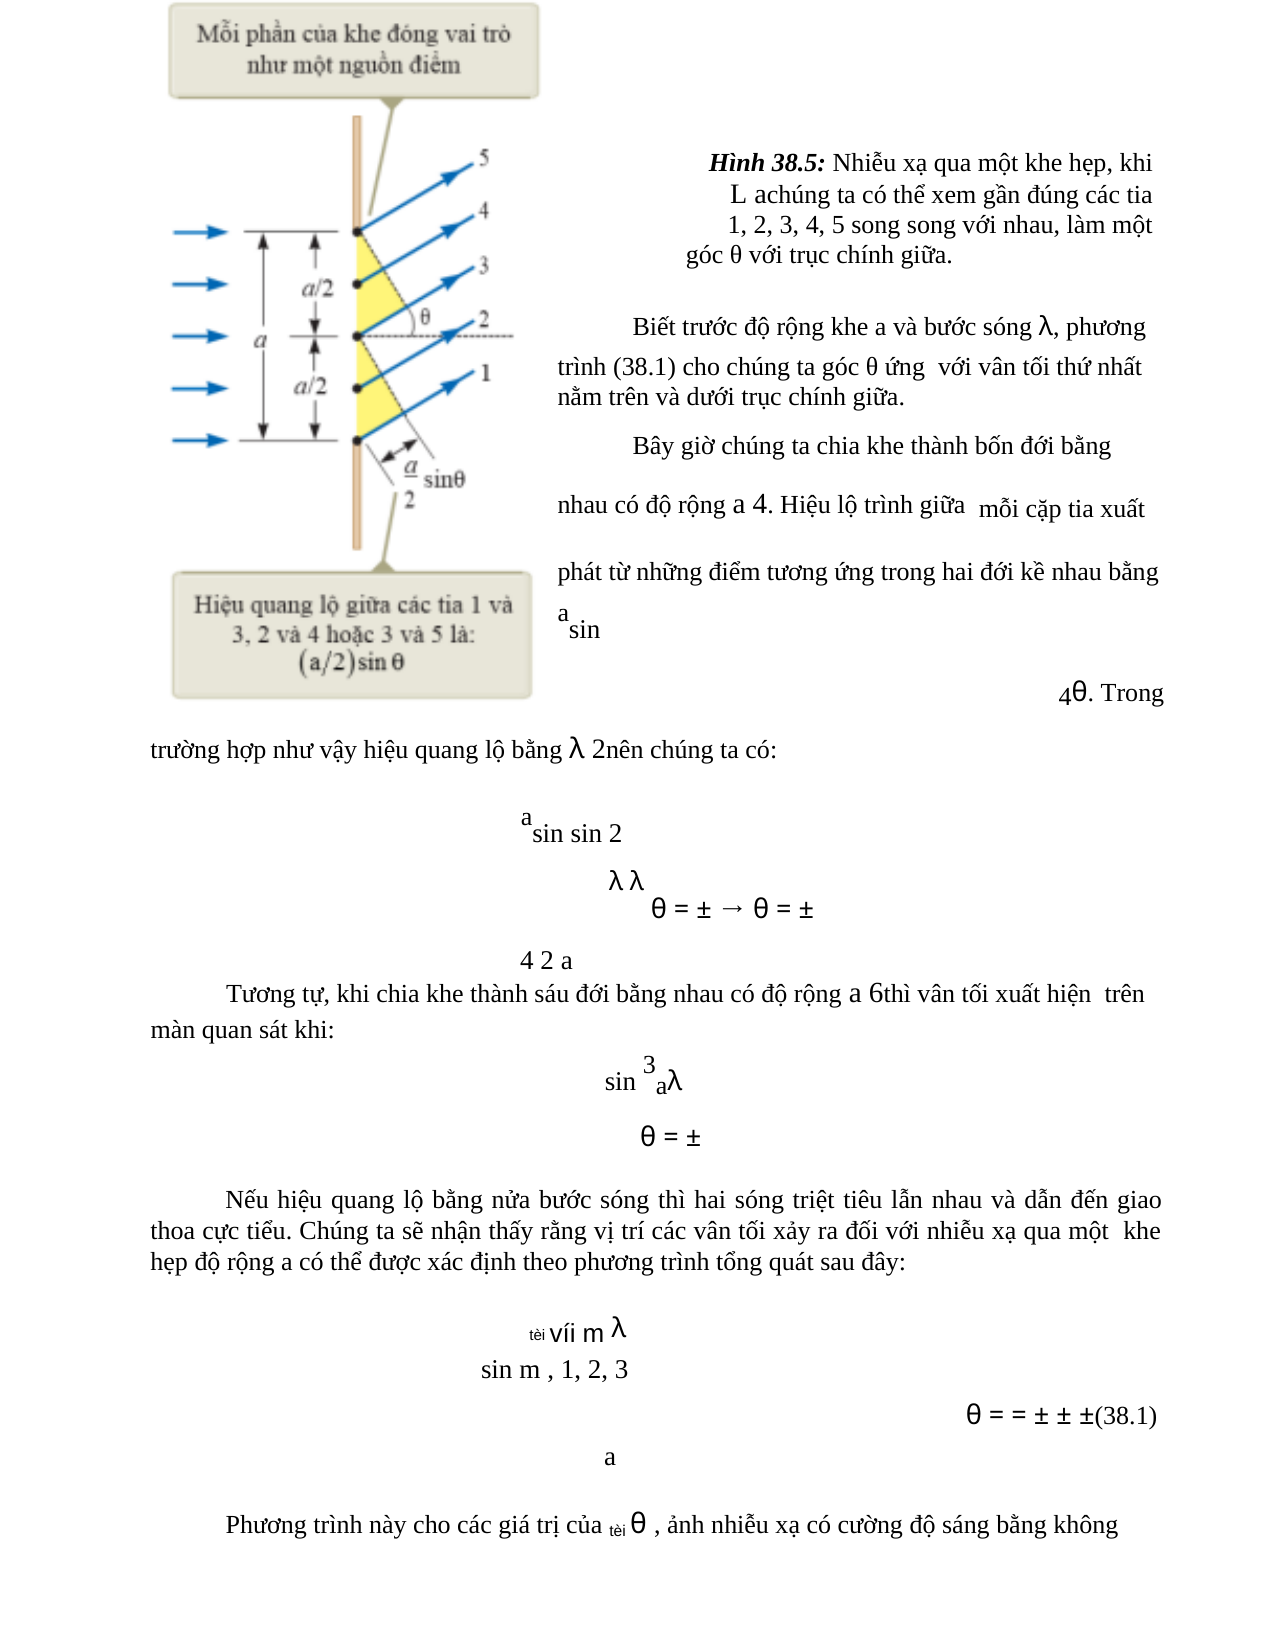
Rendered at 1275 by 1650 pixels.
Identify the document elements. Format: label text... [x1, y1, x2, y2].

text asin sin 2 [521, 801, 1196, 852]
text θ = = ± ± ±(38.1) [149, 1384, 1157, 1440]
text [150, 1490, 1155, 1545]
text a [604, 1440, 1196, 1471]
text góc θ với trục chính giữa. [554, 239, 953, 269]
text tèi víi m λ [529, 1296, 1196, 1353]
text Nếu hiệu quang lộ bằng nửa bước sóng thì hai sóng triệt tiêu lẫn nhau và dẫn đến giao thoa cực tiểu. Chúng ta sẽ nhận thấy rằng vị trí các vân tối xảy ra đối với nhiễu xạ qua một khe hẹp độ rộng a có thể được xác định theo phương trình tổng quát sau đây: [150, 1184, 1164, 1276]
text θ = ± [640, 1106, 1196, 1162]
text 4θ. Trong [149, 660, 1164, 717]
text Biết trước độ rộng khe a và bước sóng λ, phương trình (38.1) cho chúng ta góc θ ứng với vân tối thứ nhất nằm trên và dưới trục chính giữa. [554, 296, 1164, 411]
text Bây giờ chúng ta chia khe thành bốn đới bằng nhau có độ rộng a 4. Hiệu lộ trình giữa mỗi cặp tia xuất phát từ những điểm tương ứng trong hai đới kề nhau bằng asin [554, 430, 1164, 648]
text 4 2 a [520, 944, 1196, 975]
text sin m , 1, 2, 3 [481, 1353, 1196, 1384]
text Tương tự, khi chia khe thành sáu đới bằng nhau có độ rộng a 6thì vân tối xuất hiện trên màn quan sát khi: [150, 975, 1164, 1044]
text L achúng ta có thể xem gần đúng các tia [554, 177, 1153, 209]
text trường hợp như vậy hiệu quang lộ bằng λ 2nên chúng ta có: [150, 717, 1196, 774]
text sin 3aλ [604, 1049, 1196, 1106]
picture [152, 0, 554, 710]
text 1, 2, 3, 4, 5 song song với nhau, làm một [554, 209, 1153, 239]
text λ λ θ = ± → θ = ± [149, 852, 814, 944]
text Hình 38.5: Nhiễu xạ qua một khe hẹp, khi [554, 147, 1153, 177]
